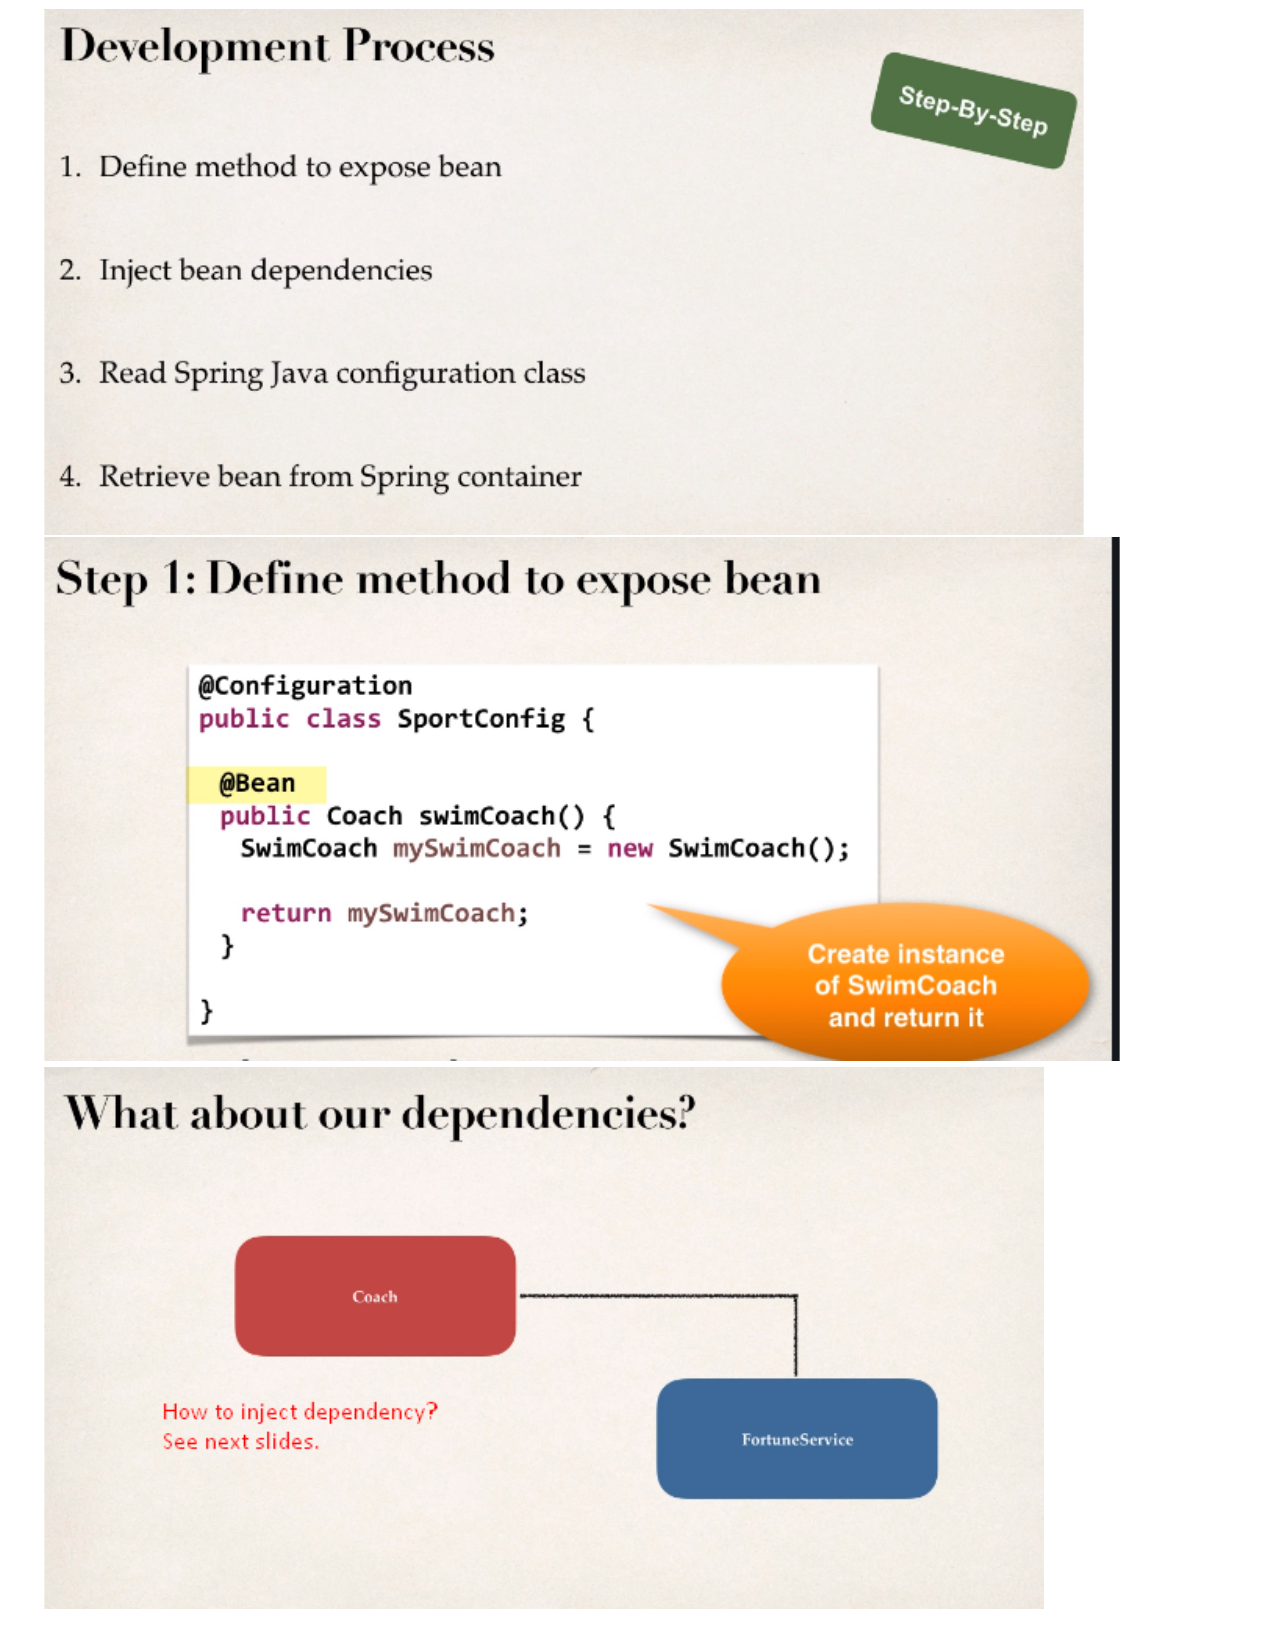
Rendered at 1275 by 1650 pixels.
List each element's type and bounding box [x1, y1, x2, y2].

picture [44, 537, 1120, 1061]
picture [44, 1067, 1044, 1609]
picture [44, 9, 1084, 535]
